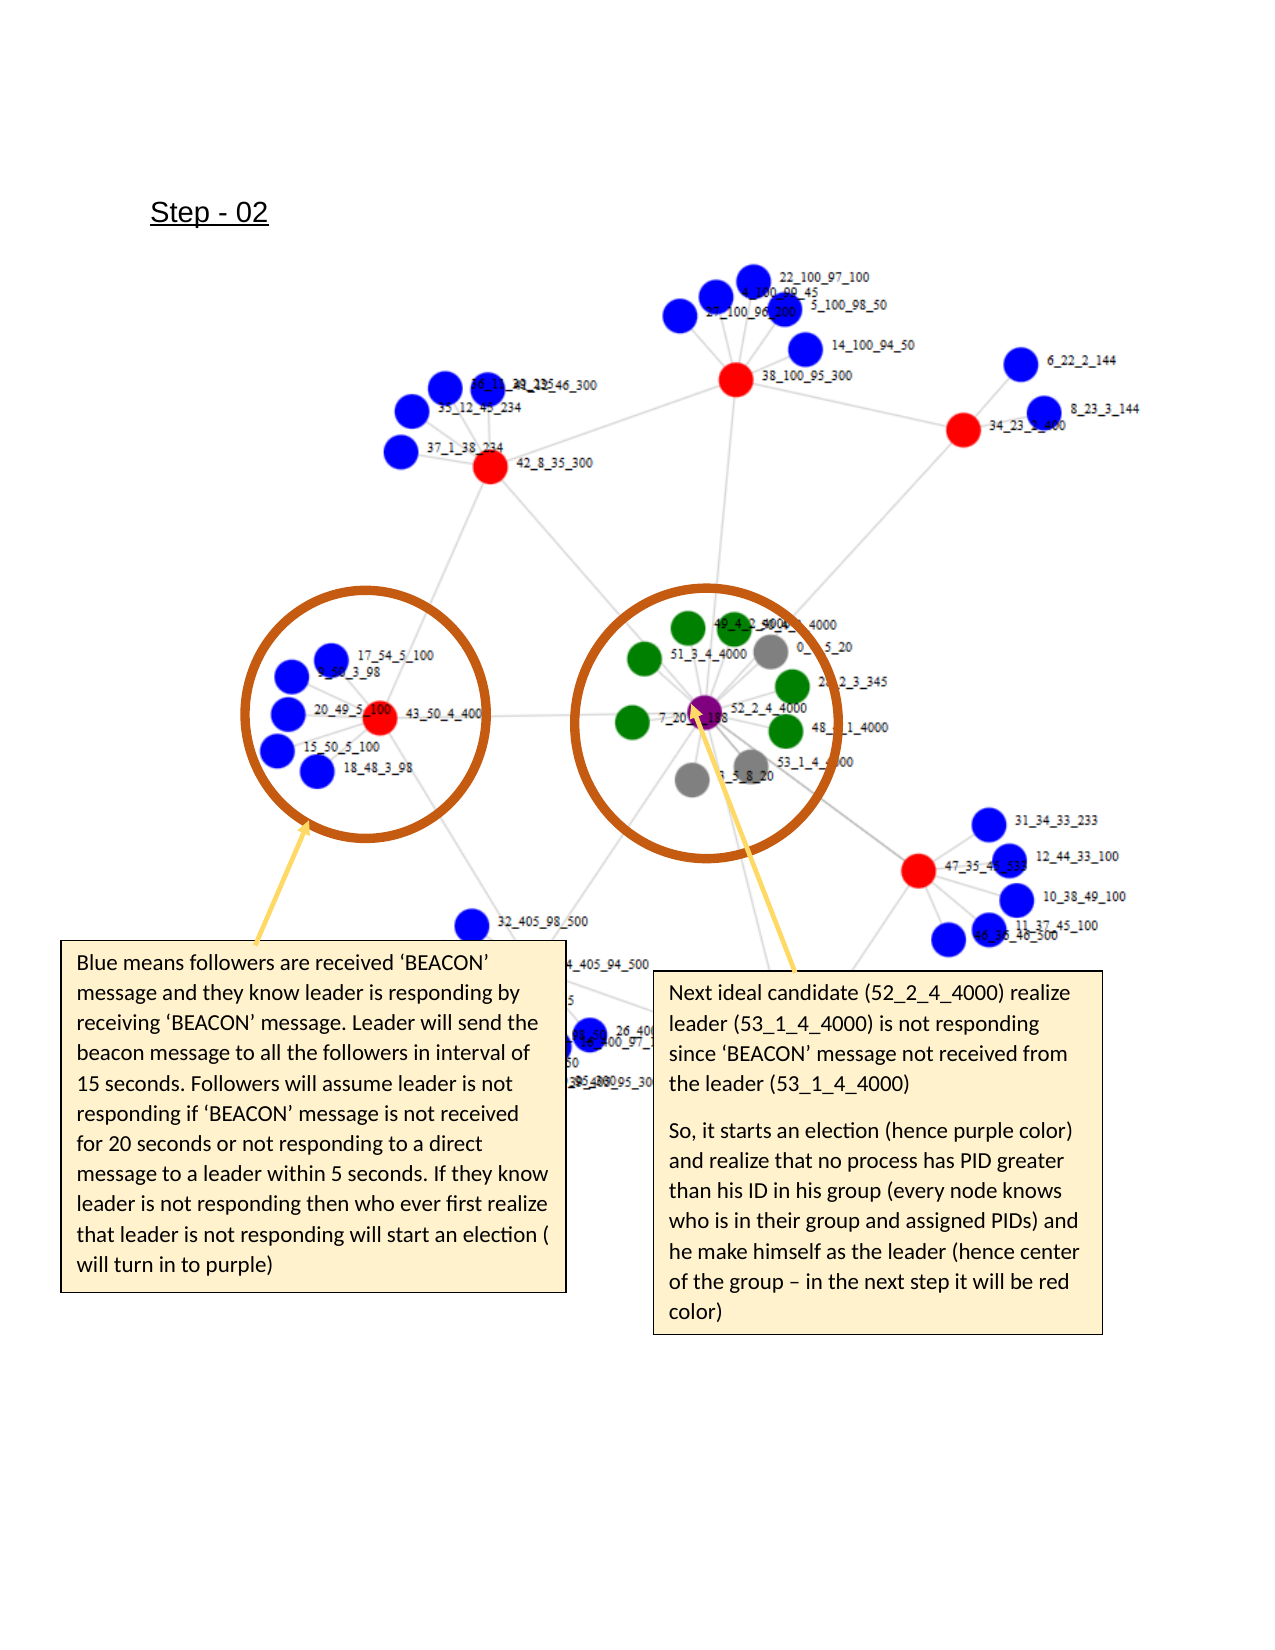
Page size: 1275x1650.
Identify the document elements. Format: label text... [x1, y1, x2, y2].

picture [250, 596, 481, 833]
picture [122, 210, 1235, 1274]
picture [580, 593, 833, 853]
text Step - 02 [150, 195, 1125, 229]
